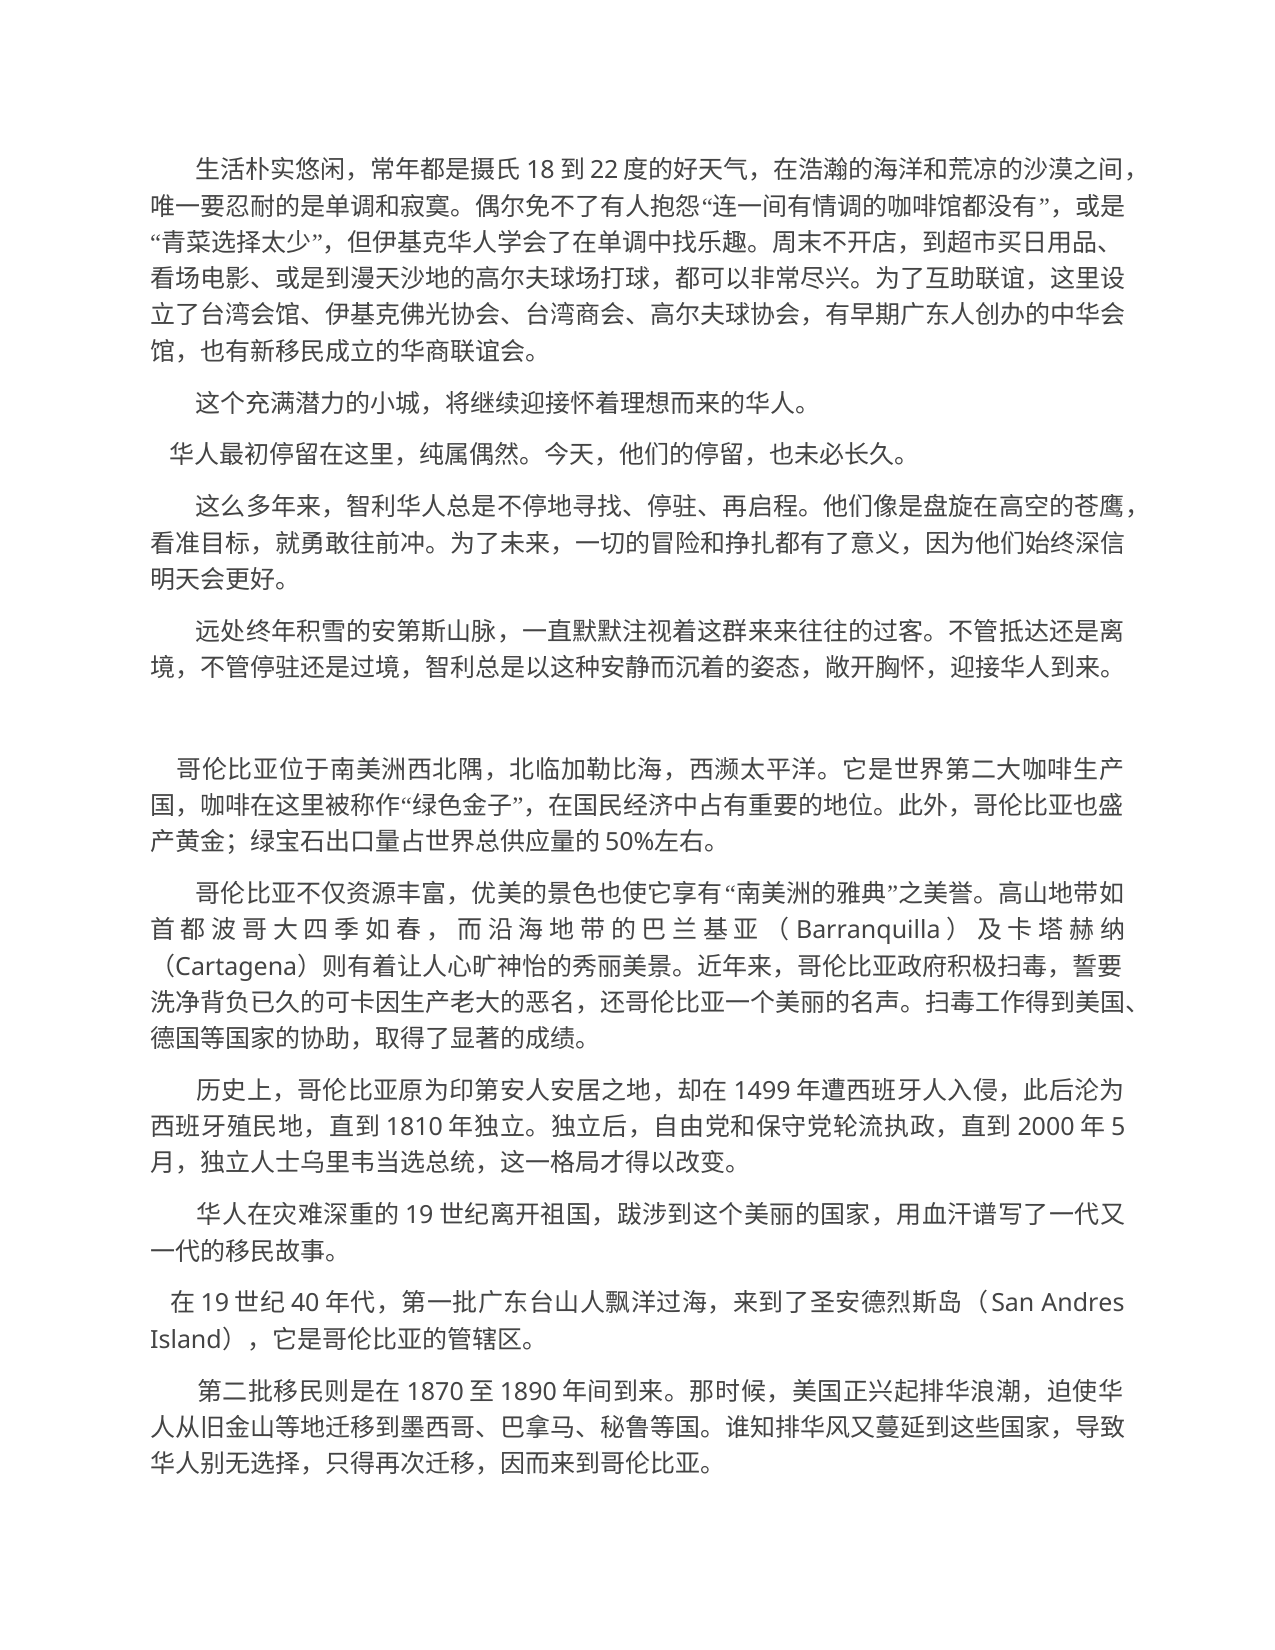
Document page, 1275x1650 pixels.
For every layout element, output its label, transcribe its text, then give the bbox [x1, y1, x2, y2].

text 生活朴实悠闲，常年都是摄氏18到22度的好天气，在浩瀚的海洋和荒凉的沙漠之间，唯一要忍耐的是单调和寂寞。偶尔免不了有人抱怨“连一间有情调的咖啡馆都没有”，或是“青菜选择太少”，但伊基克华人学会了在单调中找乐趣。周末不开店，到超市买日用品、看场电影、或是到漫天沙地的高尔夫球场打球，都可以非常尽兴。为了互助联谊，这里设立了台湾会馆、伊基克佛光协会、台湾商会、高尔夫球协会，有早期广东人创办的中华会馆，也有新移民成立的华商联谊会。 [150, 150, 1125, 367]
text 历史上，哥伦比亚原为印第安人安居之地，却在1499年遭西班牙人入侵，此后沦为西班牙殖民地，直到1810年独立。独立后，自由党和保守党轮流执政，直到2000年5月，独立人士乌里韦当选总统，这一格局才得以改变。 [150, 1070, 1125, 1179]
text 这么多年来，智利华人总是不停地寻找、停驻、再启程。他们像是盘旋在高空的苍鹰，看准目标，就勇敢往前冲。为了未来，一切的冒险和挣扎都有了意义，因为他们始终深信明天会更好。 [150, 487, 1125, 596]
text 第二批移民则是在1870至1890年间到来。那时候，美国正兴起排华浪潮，迫使华人从旧金山等地迁移到墨西哥、巴拿马、秘鲁等国。谁知排华风又蔓延到这些国家，导致华人别无选择，只得再次迁移，因而来到哥伦比亚。 [150, 1371, 1125, 1480]
text 华人最初停留在这里，纯属偶然。今天，他们的停留，也未必长久。 [150, 435, 1125, 471]
text 在19世纪40年代，第一批广东台山人飘洋过海，来到了圣安德烈斯岛（San Andres Island），它是哥伦比亚的管辖区。 [150, 1283, 1125, 1355]
text 这个充满潜力的小城，将继续迎接怀着理想而来的华人。 [150, 383, 1125, 419]
text 哥伦比亚不仅资源丰富，优美的景色也使它享有“南美洲的雅典”之美誉。高山地带如首都波哥大四季如春，而沿海地带的巴兰基亚（Barranquilla）及卡塔赫纳（Cartagena）则有着让人心旷神怡的秀丽美景。近年来，哥伦比亚政府积极扫毒，誓要洗净背负已久的可卡因生产老大的恶名，还哥伦比亚一个美丽的名声。扫毒工作得到美国、德国等国家的协助，取得了显著的成绩。 [150, 873, 1125, 1055]
text 哥伦比亚位于南美洲西北隅，北临加勒比海，西濒太平洋。它是世界第二大咖啡生产国，咖啡在这里被称作“绿色金子”，在国民经济中占有重要的地位。此外，哥伦比亚也盛产黄金；绿宝石出口量占世界总供应量的50%左右。 [150, 749, 1125, 858]
text 华人在灾难深重的19世纪离开祖国，跋涉到这个美丽的国家，用血汗谱写了一代又一代的移民故事。 [150, 1195, 1125, 1267]
text 远处终年积雪的安第斯山脉，一直默默注视着这群来来往往的过客。不管抵达还是离境，不管停驻还是过境，智利总是以这种安静而沉着的姿态，敞开胸怀，迎接华人到来。 [150, 611, 1125, 684]
